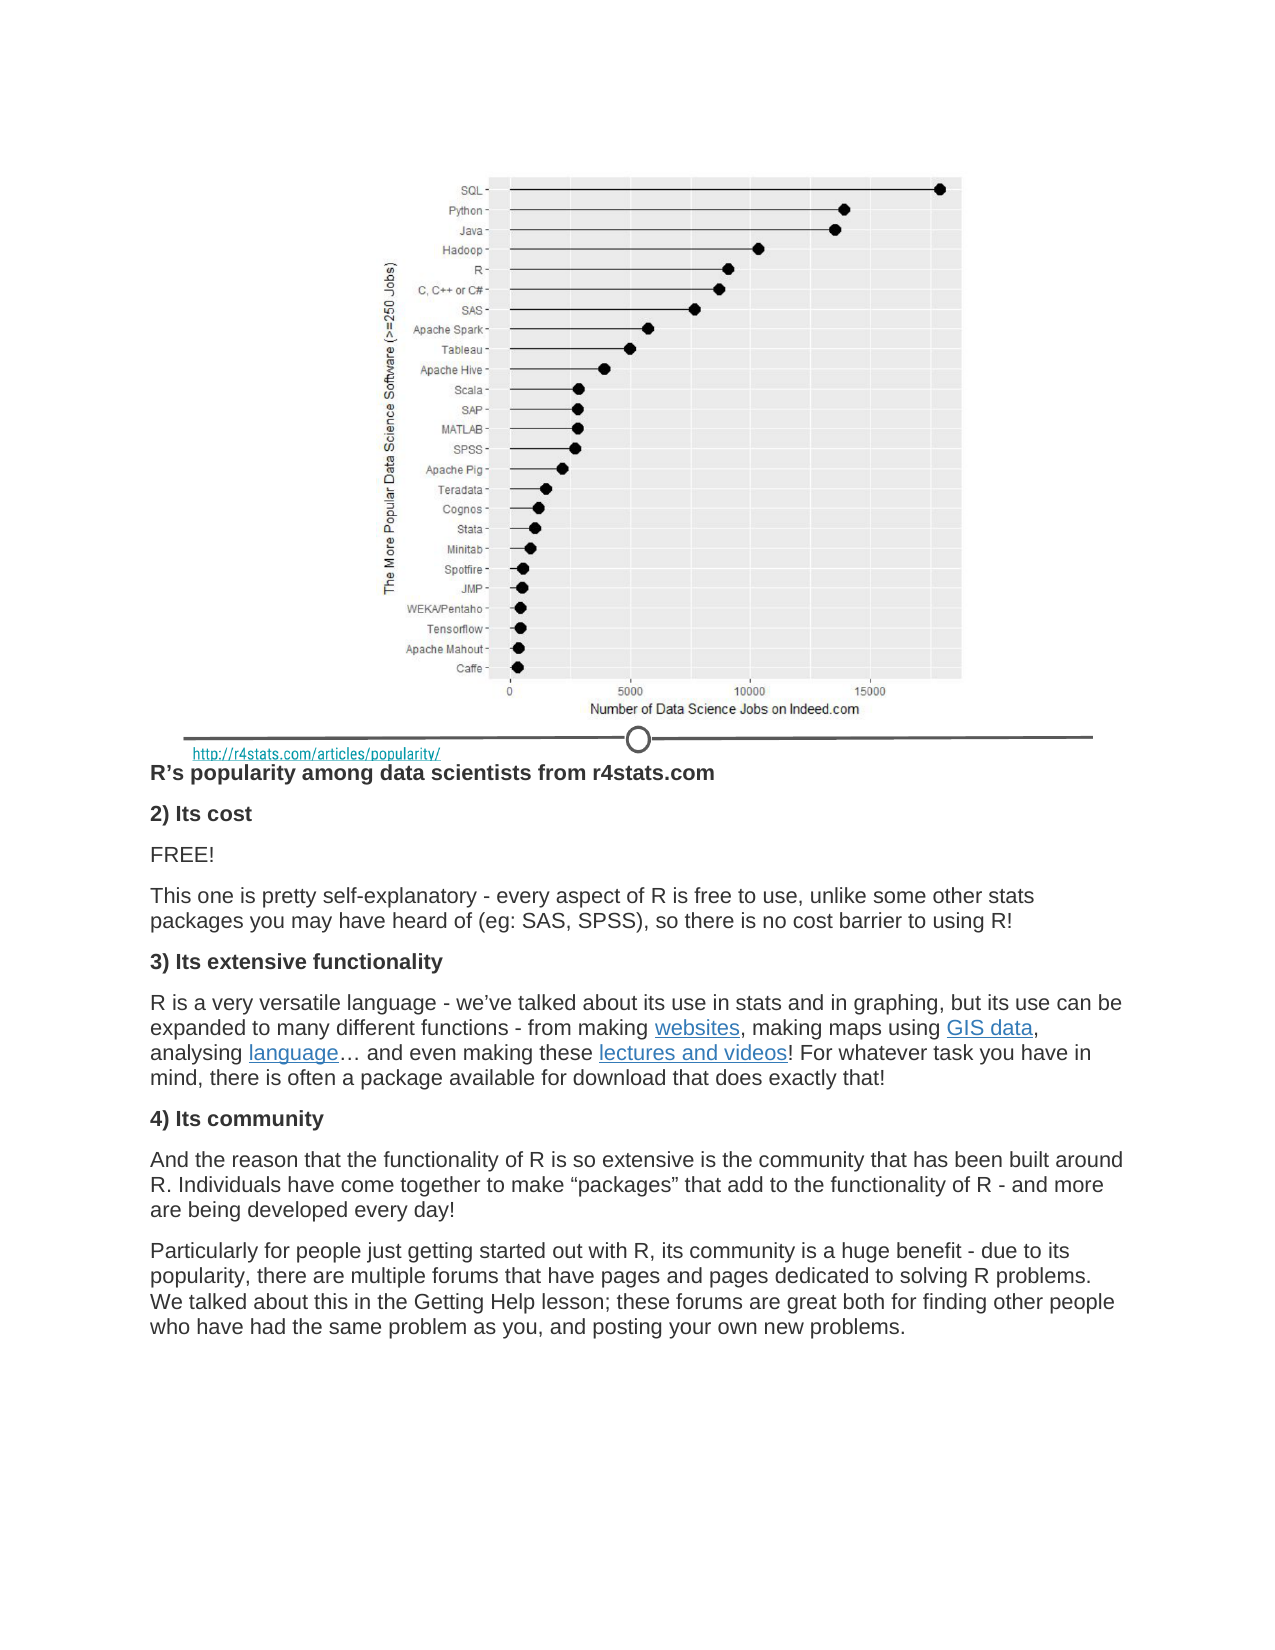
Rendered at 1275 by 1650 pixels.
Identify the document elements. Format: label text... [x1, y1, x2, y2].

text 4) Its community [150, 1106, 1125, 1131]
text R is a very versatile language - we’ve talked about its use in stats and in graphing, but its use can be expanded to many different functions - from making websites, making maps using GIS data, analysing language… and even making these lectures and videos! For whatever task you have in mind, there is often a package available for download that does exactly that! [150, 989, 1125, 1090]
picture [150, 150, 1125, 761]
text 2) Its cost [150, 801, 1125, 826]
text And the reason that the functionality of R is so extensive is the community that has been built around R. Individuals have come together to make “packages” that add to the functionality of R - and more are being developed every day! [150, 1147, 1125, 1222]
text FREE! [150, 842, 1125, 867]
text R’s popularity among data scientists from r4stats.com [150, 761, 1125, 785]
text Particularly for people just getting started out with R, its community is a huge benefit - due to its popularity, there are multiple forums that have pages and pages dedicated to solving R problems. We talked about this in the Getting Help lesson; these forums are great both for finding other people who have had the same problem as you, and posting your own new problems. [150, 1238, 1125, 1339]
text 3) Its extensive functionality [150, 949, 1125, 974]
text This one is pretty self-explanatory - every aspect of R is free to use, unlike some other stats packages you may have heard of (eg: SAS, SPSS), so there is no cost barrier to using R! [150, 883, 1125, 933]
